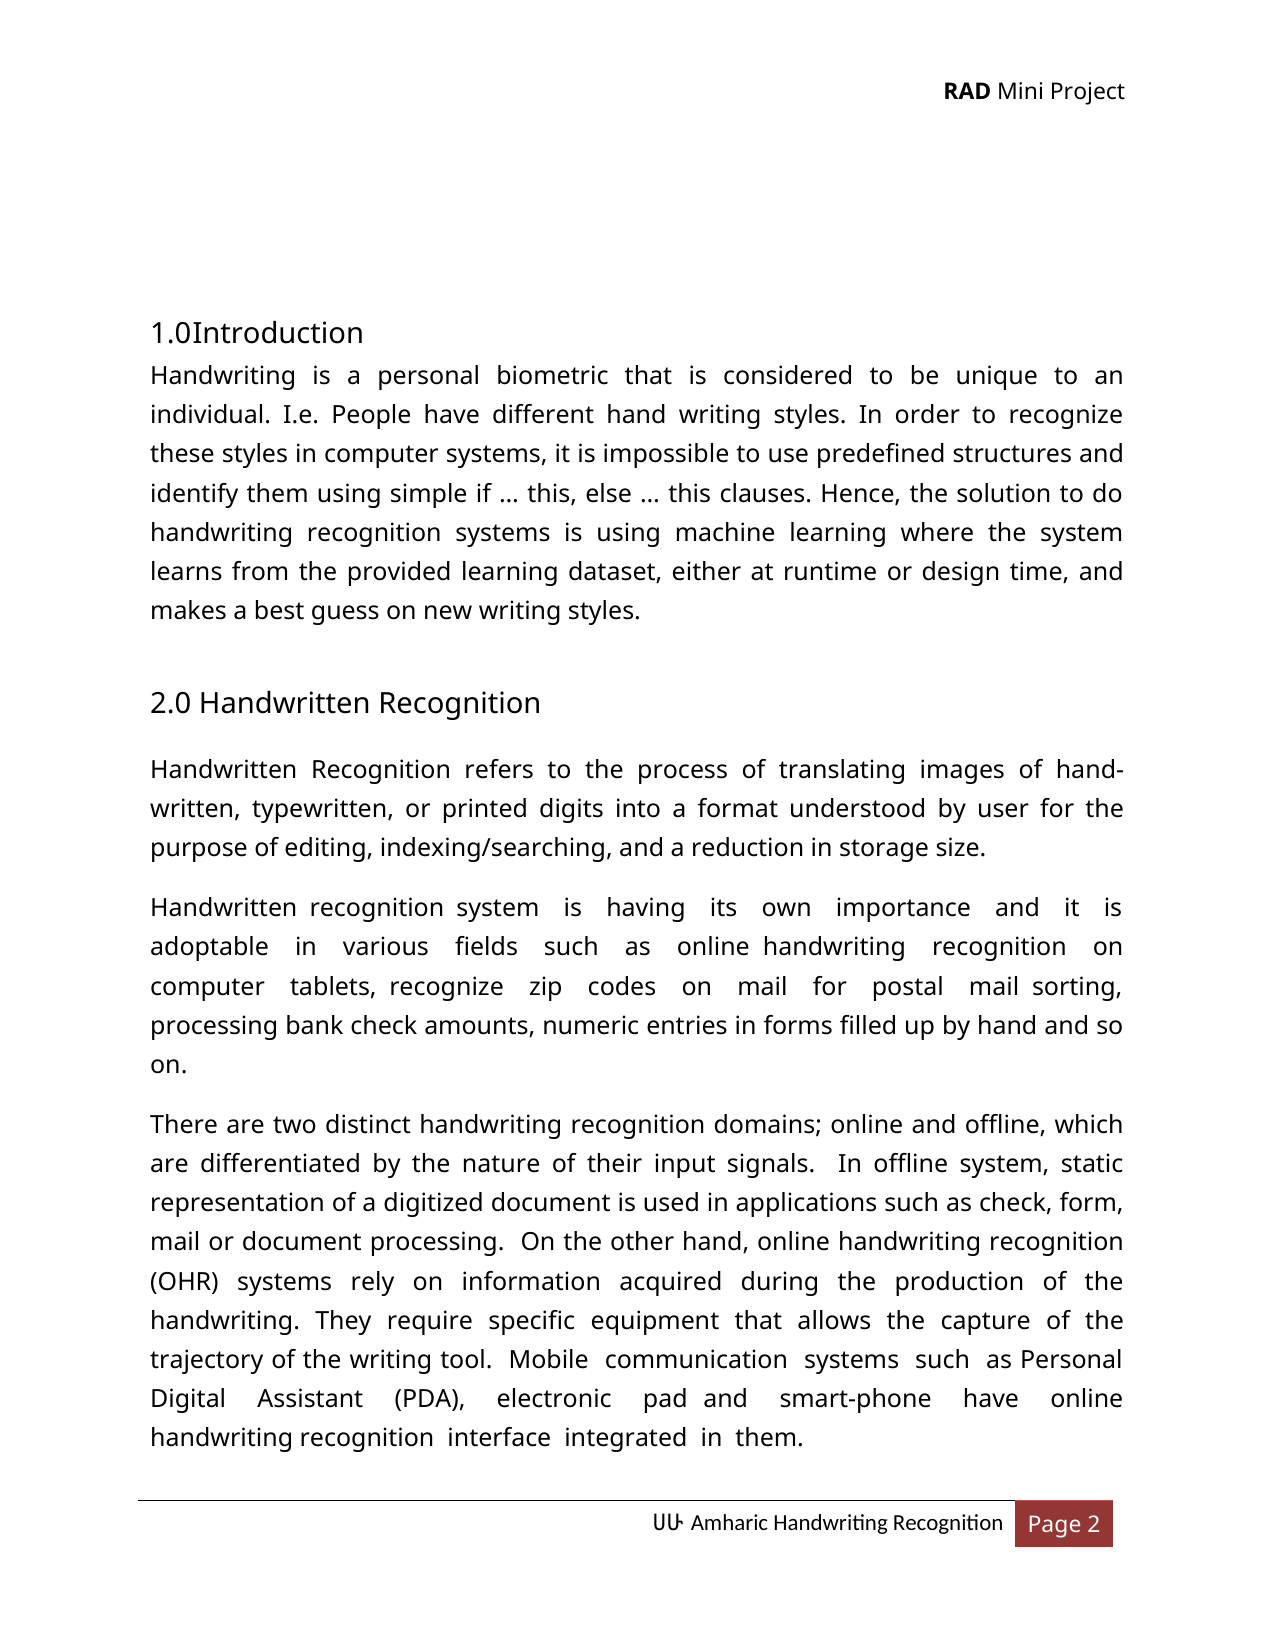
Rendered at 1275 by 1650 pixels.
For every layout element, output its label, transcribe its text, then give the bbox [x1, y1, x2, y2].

subtitle 2.0 Handwritten Recognition [150, 682, 1125, 722]
text Handwritten Recognition refers to the process of translating images of hand-written, typewritten, or printed digits into a format understood by user for the purpose of editing, indexing/searching, and a reduction in storage size. [150, 752, 1125, 864]
text Handwriting is a personal biometric that is considered to be unique to an individual. I.e. People have different hand writing styles. In order to recognize these styles in computer systems, it is impossible to use predefined structures and identify them using simple if … this, else … this clauses. Hence, the solution to do handwriting recognition systems is using machine learning where the system learns from the provided learning dataset, either at runtime or design time, and makes a best guess on new writing styles. [150, 358, 1125, 627]
text Handwritten recognition system is having its own importance and it is adoptable in various fields such as online handwriting recognition on computer tablets, recognize zip codes on mail for postal mail sorting, processing bank check amounts, numeric entries in forms filled up by hand and so on. [150, 890, 1125, 1081]
text There are two distinct handwriting recognition domains; online and offline, which are differentiated by the nature of their input signals. In offline system, static representation of a digitized document is used in applications such as check, form, mail or document processing. On the other hand, online handwriting recognition (OHR) systems rely on information acquired during the production of the handwriting. They require specific equipment that allows the capture of the trajectory of the writing tool. Mobile communication systems such as Personal Digital Assistant (PDA), electronic pad and smart-phone have online handwriting recognition interface integrated in them. [150, 1107, 1125, 1454]
subtitle Introduction [150, 312, 1125, 352]
